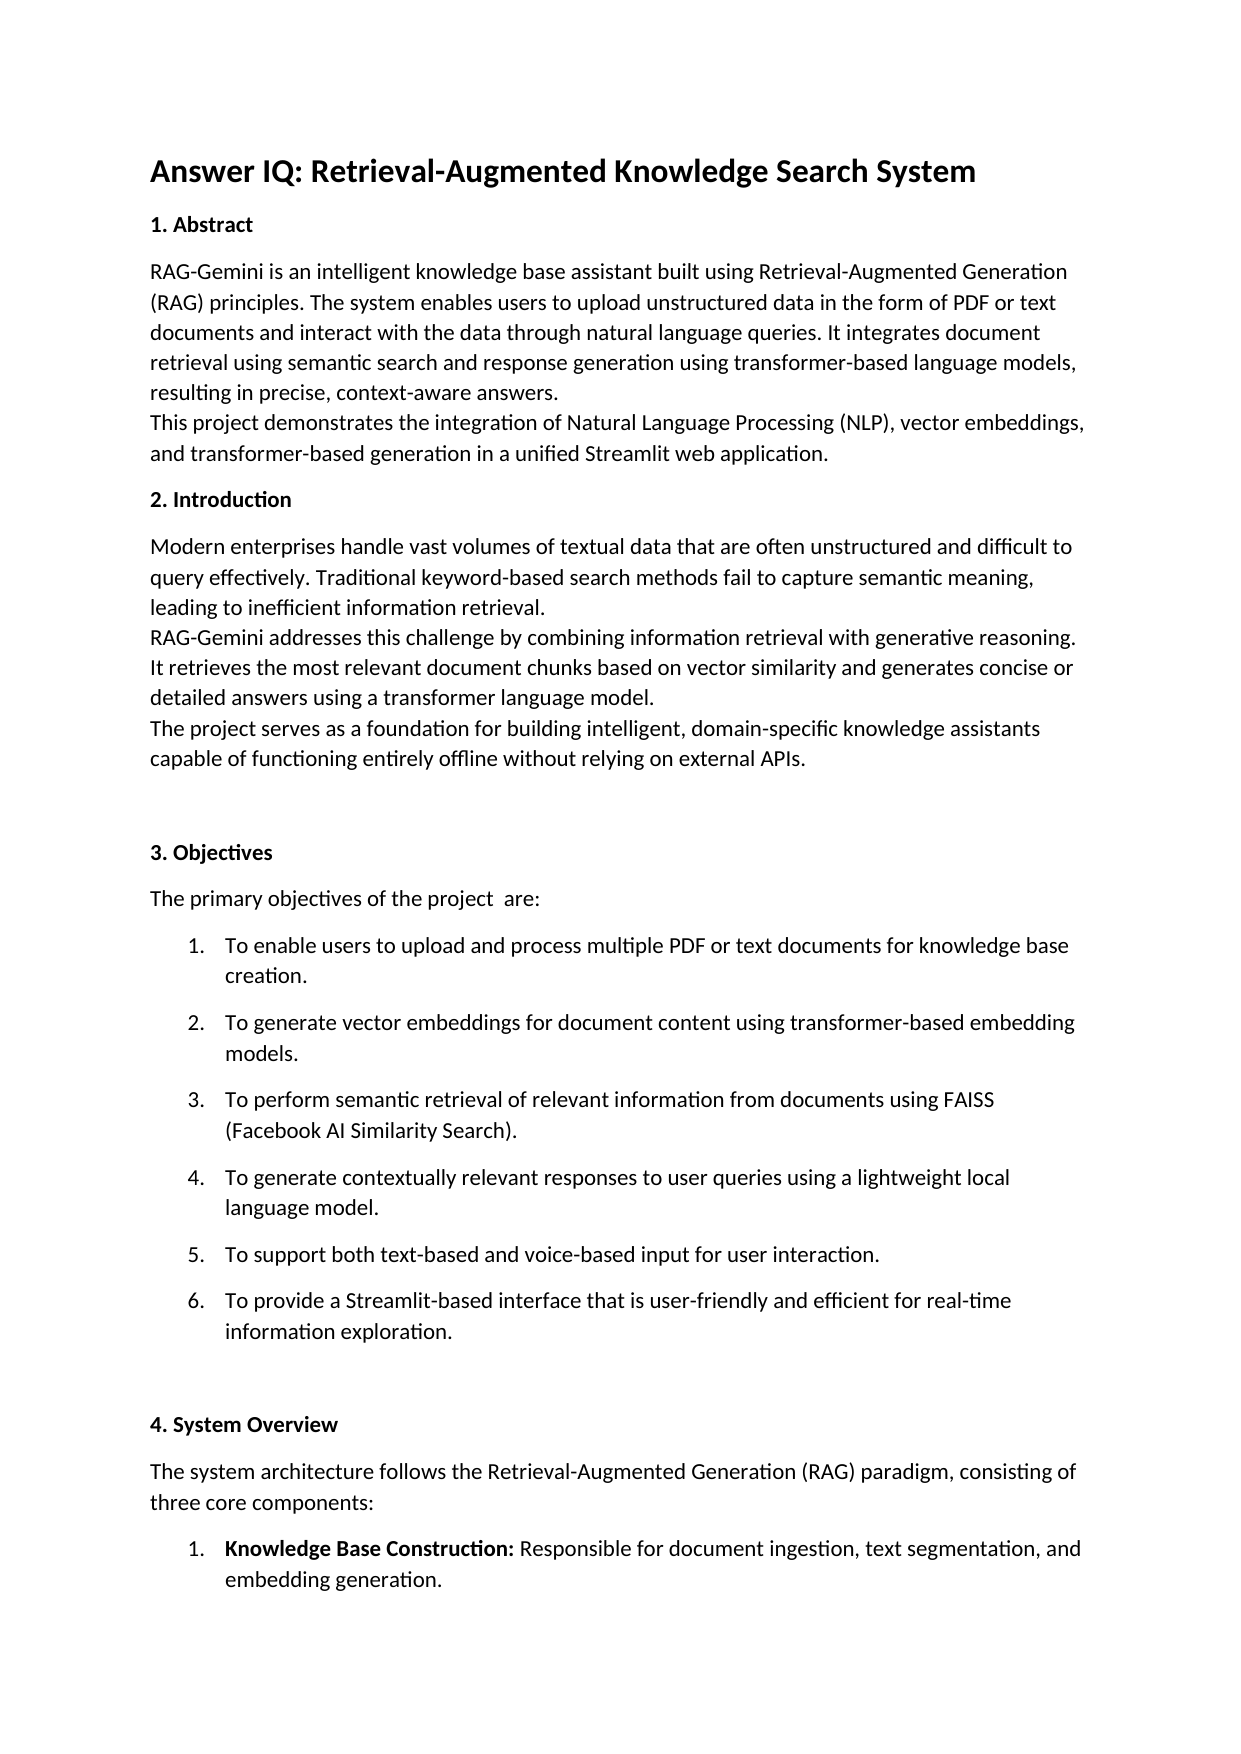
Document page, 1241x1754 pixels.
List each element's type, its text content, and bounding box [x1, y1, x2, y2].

list To support both text-based and voice-based input for user interaction. [187, 1240, 1090, 1268]
list To provide a Streamlit-based interface that is user-friendly and efficient for real-time information exploration. [187, 1287, 1090, 1345]
list To perform semantic retrieval of relevant information from documents using FAISS (Facebook AI Similarity Search). [187, 1086, 1090, 1144]
text RAG-Gemini is an intelligent knowledge base assistant built using Retrieval-Augmented Generation (RAG) principles. The system enables users to upload unstructured data in the form of PDF or text documents and interact with the data through natural language queries. It integrates document retrieval using semantic search and response generation using transformer-based language models, resulting in precise, context-aware answers. This project demonstrates the integration of Natural Language Processing (NLP), vector embeddings, and transformer-based generation in a unified Streamlit web application. [150, 257, 1090, 467]
text 1. Abstract [150, 211, 1090, 239]
list To generate vector embeddings for document content using transformer-based embedding models. [187, 1008, 1090, 1067]
list To enable users to upload and process multiple PDF or text documents for knowledge base creation. [187, 931, 1090, 990]
text The primary objectives of the project are: [150, 884, 1090, 913]
list To generate contextually relevant responses to user queries using a lightweight local language model. [187, 1163, 1090, 1221]
list Knowledge Base Construction: Responsible for document ingestion, text segmentation, and embedding generation. [187, 1534, 1090, 1593]
text The system architecture follows the Retrieval-Augmented Generation (RAG) paradigm, consisting of three core components: [150, 1457, 1090, 1516]
text Modern enterprises handle vast volumes of textual data that are often unstructured and difficult to query effectively. Traditional keyword-based search methods fail to capture semantic meaning, leading to inefficient information retrieval. RAG-Gemini addresses this challenge by combining information retrieval with generative reasoning. It retrieves the most relevant document chunks based on vector similarity and generates concise or detailed answers using a transformer language model. The project serves as a foundation for building intelligent, domain-specific knowledge assistants capable of functioning entirely offline without relying on external APIs. [150, 532, 1090, 772]
text Answer IQ: Retrieval-Augmented Knowledge Search System [150, 150, 1090, 191]
text 3. Objectives [150, 838, 1090, 866]
text 2. Introduction [150, 486, 1090, 514]
text 4. System Overview [150, 1411, 1090, 1439]
